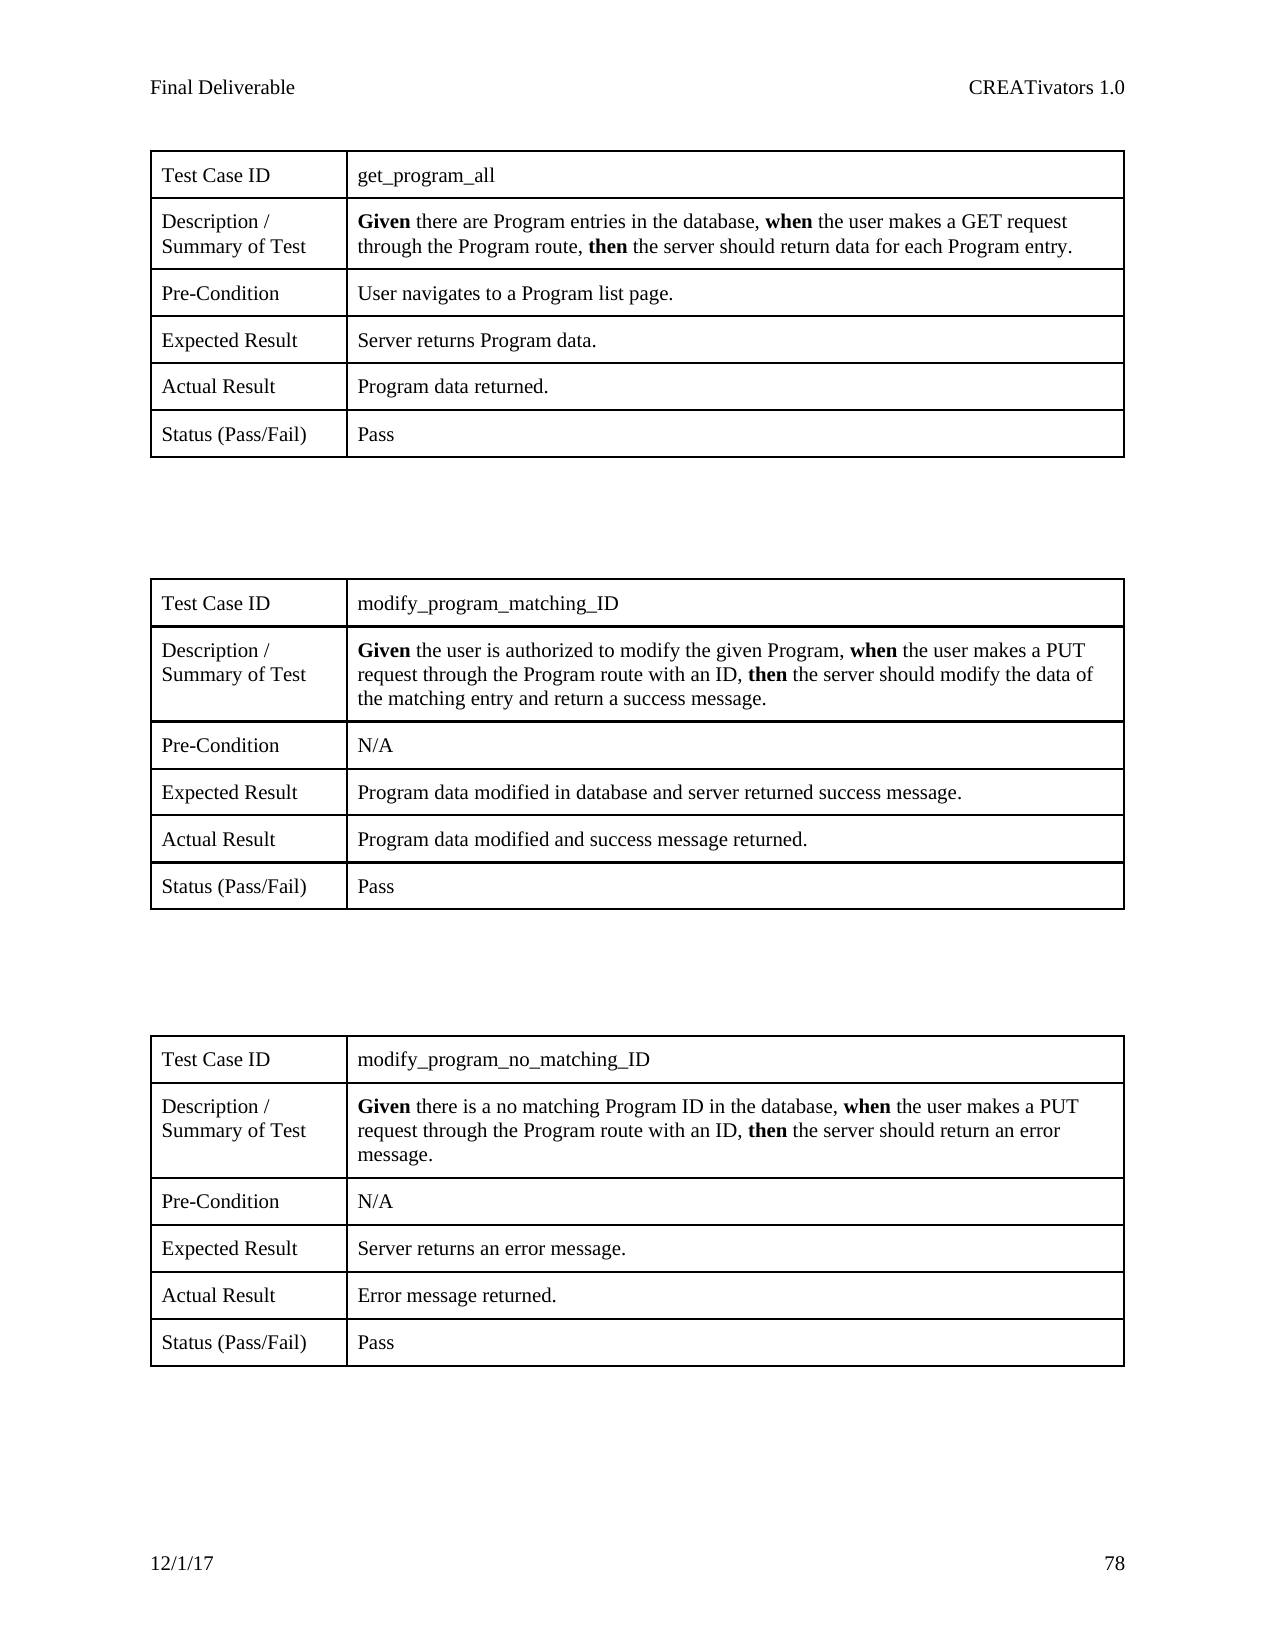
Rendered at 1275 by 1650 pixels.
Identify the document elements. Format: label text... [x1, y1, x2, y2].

table_cell Description / Summary of Test [152, 199, 346, 268]
table_cell Error message returned. [348, 1273, 1123, 1318]
table_cell Status (Pass/Fail) [152, 864, 346, 908]
table_header Test Case ID [152, 1037, 346, 1082]
table_cell N/A [348, 1179, 1123, 1224]
table_cell Pass [348, 411, 1123, 456]
table_cell Given there are Program entries in the database, when the user makes a GET request through the Program route, then the server should return data for each Program entry. [348, 199, 1123, 268]
table_cell Pass [348, 1320, 1123, 1365]
table_cell Program data returned. [348, 364, 1123, 409]
table_header Test Case ID [152, 152, 346, 197]
table_cell Pre-Condition [152, 270, 346, 315]
table_header get_program_all [348, 152, 1123, 197]
table_cell Pass [348, 864, 1123, 908]
table_cell Program data modified and success message returned. [348, 816, 1123, 861]
table_cell Description / Summary of Test [152, 1084, 346, 1177]
table_cell Status (Pass/Fail) [152, 411, 346, 456]
table_cell Server returns Program data. [348, 317, 1123, 362]
table_cell Expected Result [152, 317, 346, 362]
table_header modify_program_no_matching_ID [348, 1037, 1123, 1082]
table_header Test Case ID [152, 580, 346, 625]
table_cell Expected Result [152, 770, 346, 814]
table_cell Server returns an error message. [348, 1226, 1123, 1271]
table_cell Given there is a no matching Program ID in the database, when the user makes a PUT request through the Program route with an ID, then the server should return an error message. [348, 1084, 1123, 1177]
table_cell Pre-Condition [152, 723, 346, 767]
table_header modify_program_matching_ID [348, 580, 1123, 625]
table_cell N/A [348, 723, 1123, 767]
table_cell Description / Summary of Test [152, 628, 346, 720]
table_cell User navigates to a Program list page. [348, 270, 1123, 315]
table_cell Pre-Condition [152, 1179, 346, 1224]
table_cell Program data modified in database and server returned success message. [348, 770, 1123, 814]
table_cell Actual Result [152, 364, 346, 409]
table_cell Expected Result [152, 1226, 346, 1271]
table_cell Given the user is authorized to modify the given Program, when the user makes a PUT request through the Program route with an ID, then the server should modify the data of the matching entry and return a success message. [348, 628, 1123, 720]
table_cell Status (Pass/Fail) [152, 1320, 346, 1365]
table_cell Actual Result [152, 1273, 346, 1318]
table_cell Actual Result [152, 816, 346, 861]
